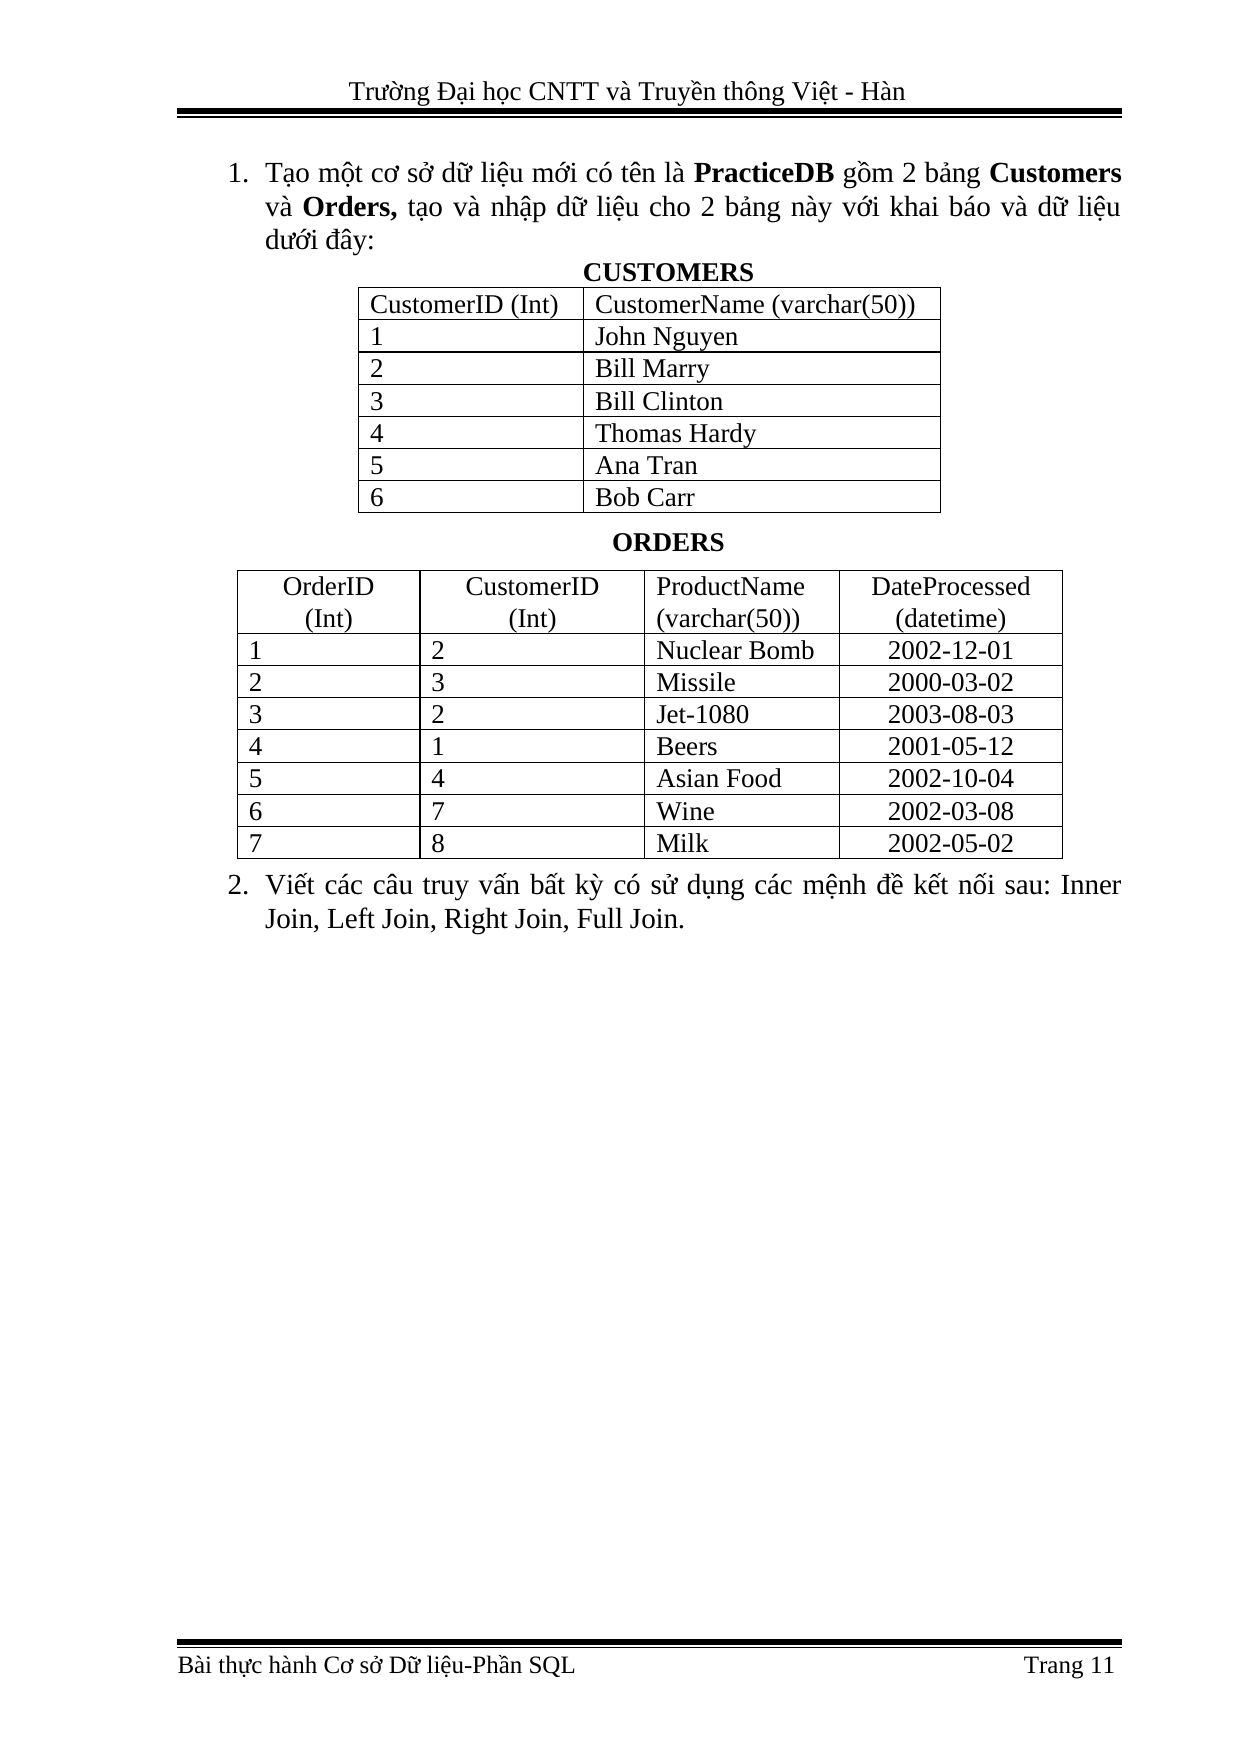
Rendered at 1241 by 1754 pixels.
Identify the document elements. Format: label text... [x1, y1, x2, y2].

list Tạo một cơ sở dữ liệu mới có tên là PracticeDB gồm 2 bảng Customers và Orders, tạo và nhập dữ liệu cho 2 bảng này với khai báo và dữ liệu dưới đây: [375, 204, 1122, 256]
table_cell 7 [421, 795, 644, 826]
table_cell Jet-1080 [645, 698, 839, 729]
table_header DateProcessed (datetime) [840, 571, 1062, 633]
table_cell 2 [421, 698, 644, 729]
table_header CustomerID (Int) [421, 571, 644, 633]
table_cell 2002-05-02 [840, 827, 1062, 858]
table_cell 3 [238, 698, 419, 729]
table_cell 2 [359, 353, 583, 383]
table_cell Bill Clinton [584, 385, 940, 416]
table_cell 1 [359, 320, 583, 351]
list Viết các câu truy vấn bất kỳ có sử dụng các mệnh đề kết nối sau: Inner Join, Left Join, Right Join, Full Join. [227, 867, 1122, 934]
table_cell 2001-05-12 [840, 730, 1062, 762]
table_cell 1 [238, 634, 419, 665]
table_cell 2002-12-01 [840, 634, 1062, 665]
table_cell John Nguyen [584, 320, 940, 351]
table_cell 7 [238, 827, 419, 858]
table_cell Milk [645, 827, 839, 858]
table_cell 6 [359, 481, 583, 512]
table_cell 2002-03-08 [840, 795, 1062, 826]
text ORDERS [214, 526, 1122, 557]
table_header CustomerName (varchar(50)) [584, 288, 940, 319]
table_cell 2 [421, 634, 644, 665]
table_cell 5 [238, 763, 419, 794]
table_header ProductName (varchar(50)) [645, 571, 839, 633]
table_cell 4 [359, 417, 583, 448]
table_cell 3 [421, 666, 644, 697]
table_header CustomerID (Int) [359, 288, 583, 319]
table_cell 8 [421, 827, 644, 858]
table_cell Bill Marry [584, 353, 940, 383]
table_header OrderID (Int) [238, 571, 419, 633]
table_cell 4 [421, 763, 644, 794]
table_cell Missile [645, 666, 839, 697]
text CUSTOMERS [215, 256, 1122, 287]
table_cell Nuclear Bomb [645, 634, 839, 665]
table_cell 2 [238, 666, 419, 697]
table_cell Asian Food [645, 763, 839, 794]
table_cell 3 [359, 385, 583, 416]
table_cell 2003-08-03 [840, 698, 1062, 729]
table_cell 1 [421, 730, 644, 762]
table_cell 2002-10-04 [840, 763, 1062, 794]
table_cell 4 [238, 730, 419, 762]
table_cell Bob Carr [584, 481, 940, 512]
table_cell Thomas Hardy [584, 417, 940, 448]
table_cell Beers [645, 730, 839, 762]
table_cell 2000-03-02 [840, 666, 1062, 697]
table_cell Wine [645, 795, 839, 826]
table_cell Ana Tran [584, 449, 940, 480]
table_cell 6 [238, 795, 419, 826]
table_cell 5 [359, 449, 583, 480]
